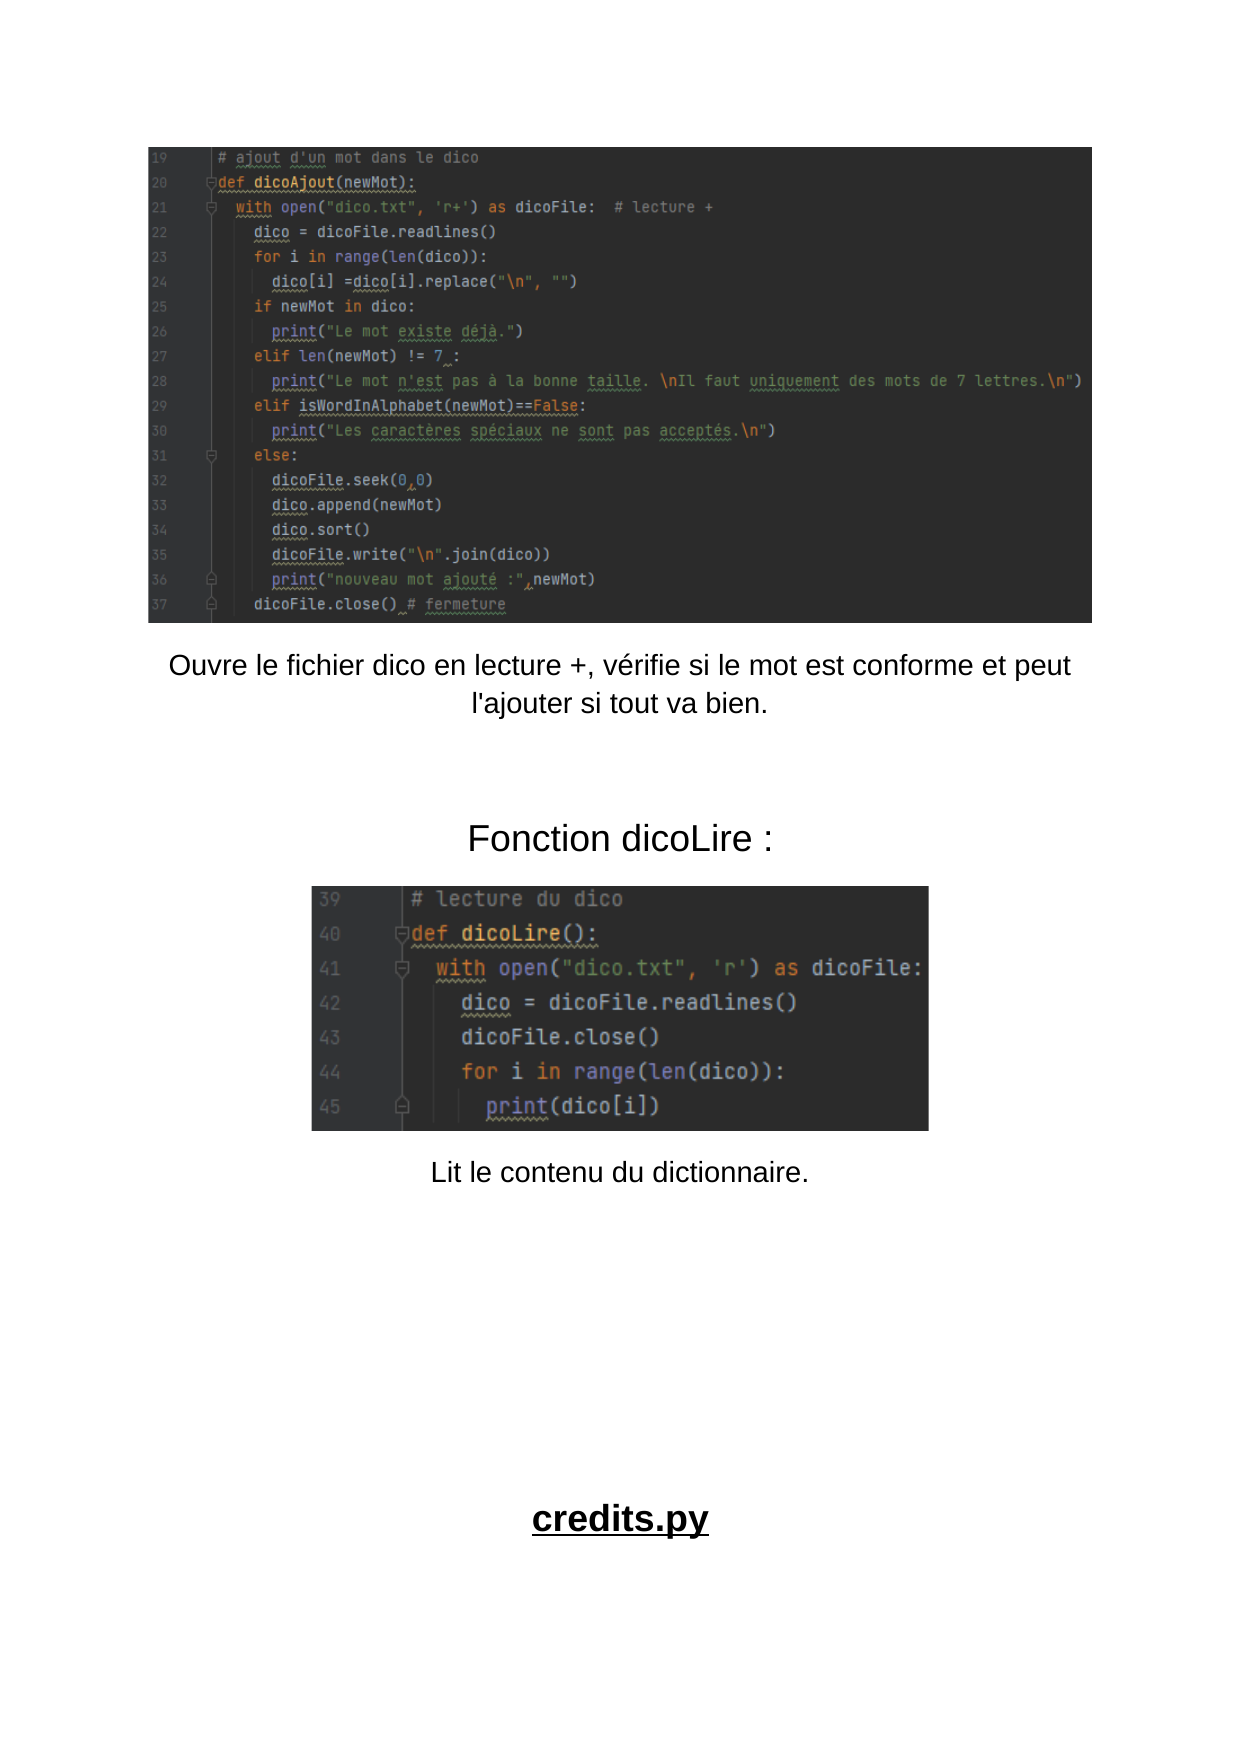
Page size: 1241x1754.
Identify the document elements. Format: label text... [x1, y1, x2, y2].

text Lit le contenu du dictionnaire. [148, 1155, 1093, 1189]
picture [148, 147, 1092, 623]
text credits.py [148, 1496, 1093, 1539]
text Fonction dicoLire : [148, 816, 1093, 859]
picture [311, 886, 929, 1131]
text Ouvre le fichier dico en lecture +, vérifie si le mot est conforme et peut l'ajouter si tout va bien. [148, 648, 1093, 720]
